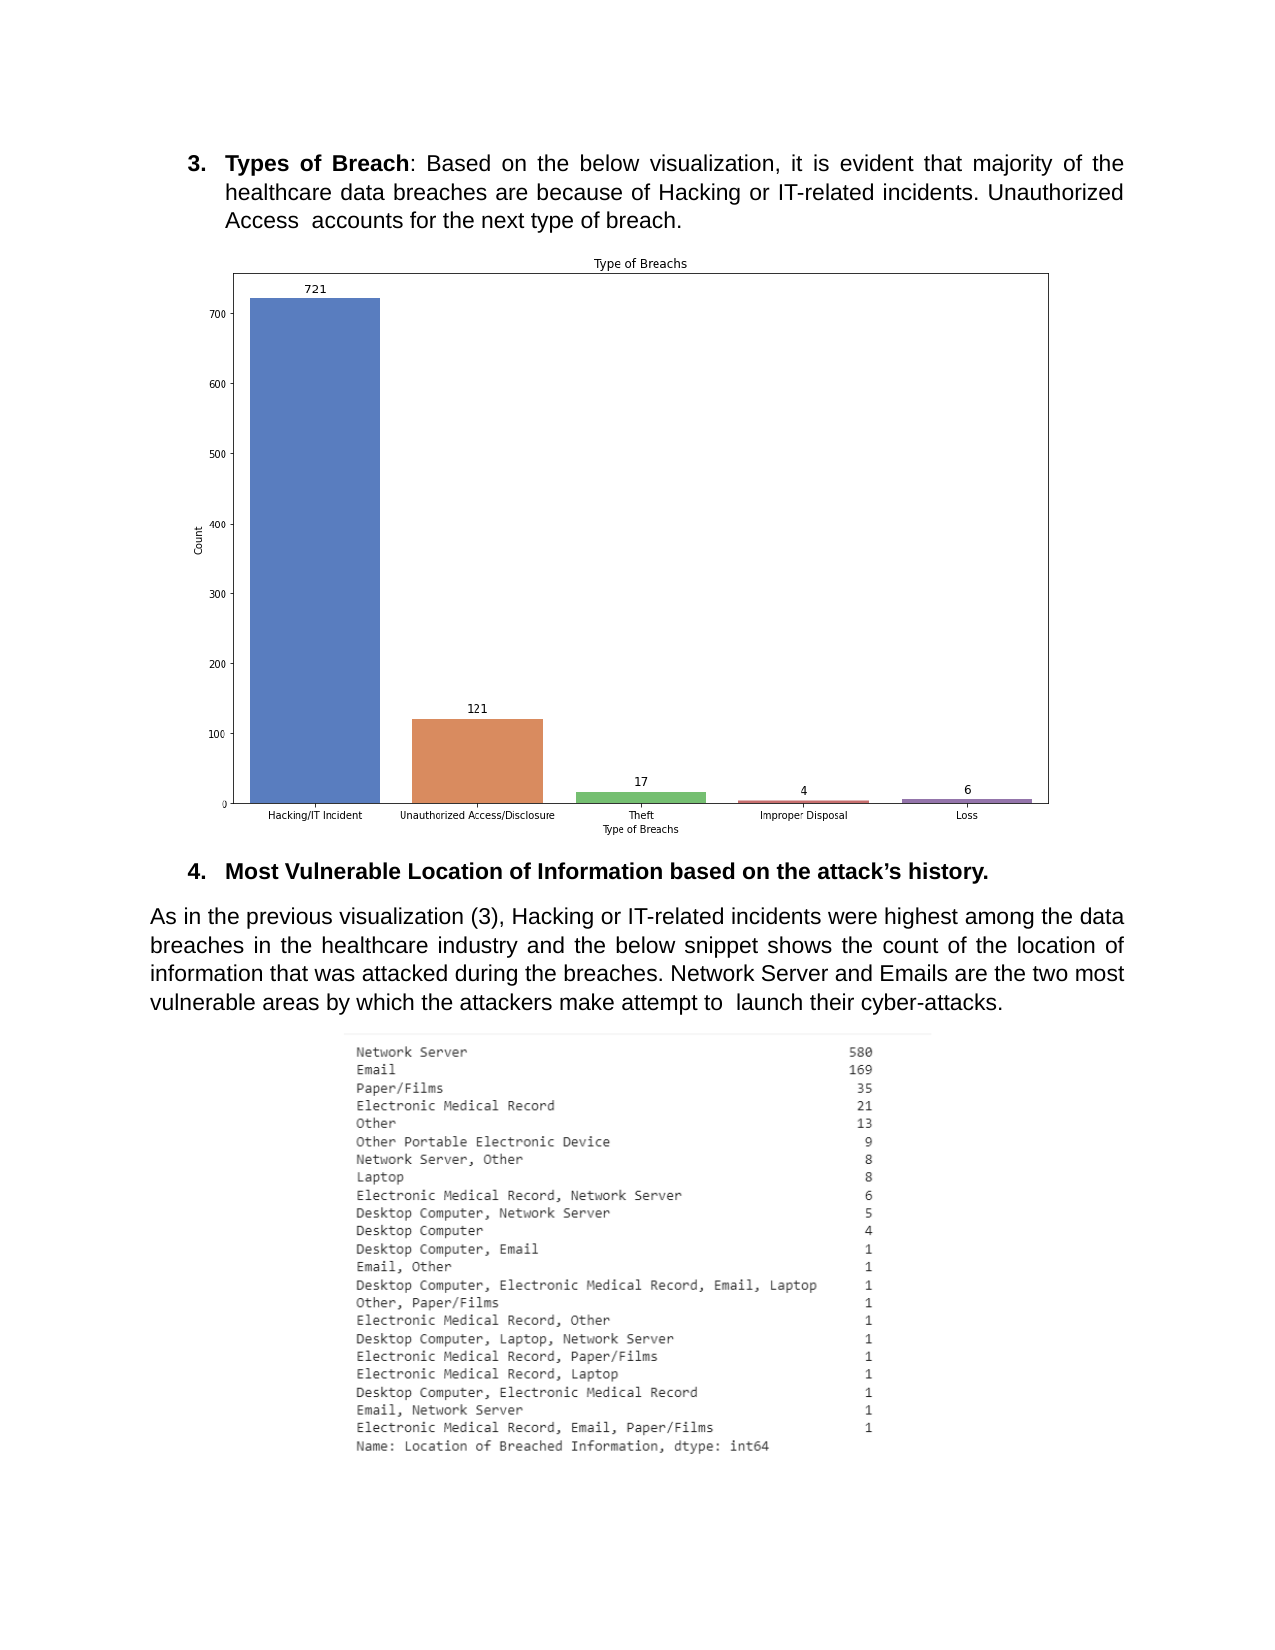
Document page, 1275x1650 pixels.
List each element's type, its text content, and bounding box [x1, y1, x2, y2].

text As in the previous visualization (3), Hacking or IT-related incidents were highest among the data breaches in the healthcare industry and the below snippet shows the count of the location of information that was attacked during the breaches. Network Server and Emails are the two most vulnerable areas by which the attackers make attempt to launch their cyber-attacks. [150, 903, 1125, 1015]
list Types of Breach: Based on the below visualization, it is evident that majority of the healthcare data breaches are because of Hacking or IT-related incidents. Unauthorized Access accounts for the next type of breach. [187, 150, 1125, 233]
list Most Vulnerable Location of Information based on the attack’s history. [187, 858, 1125, 884]
picture [187, 252, 1054, 840]
picture [343, 1033, 932, 1461]
